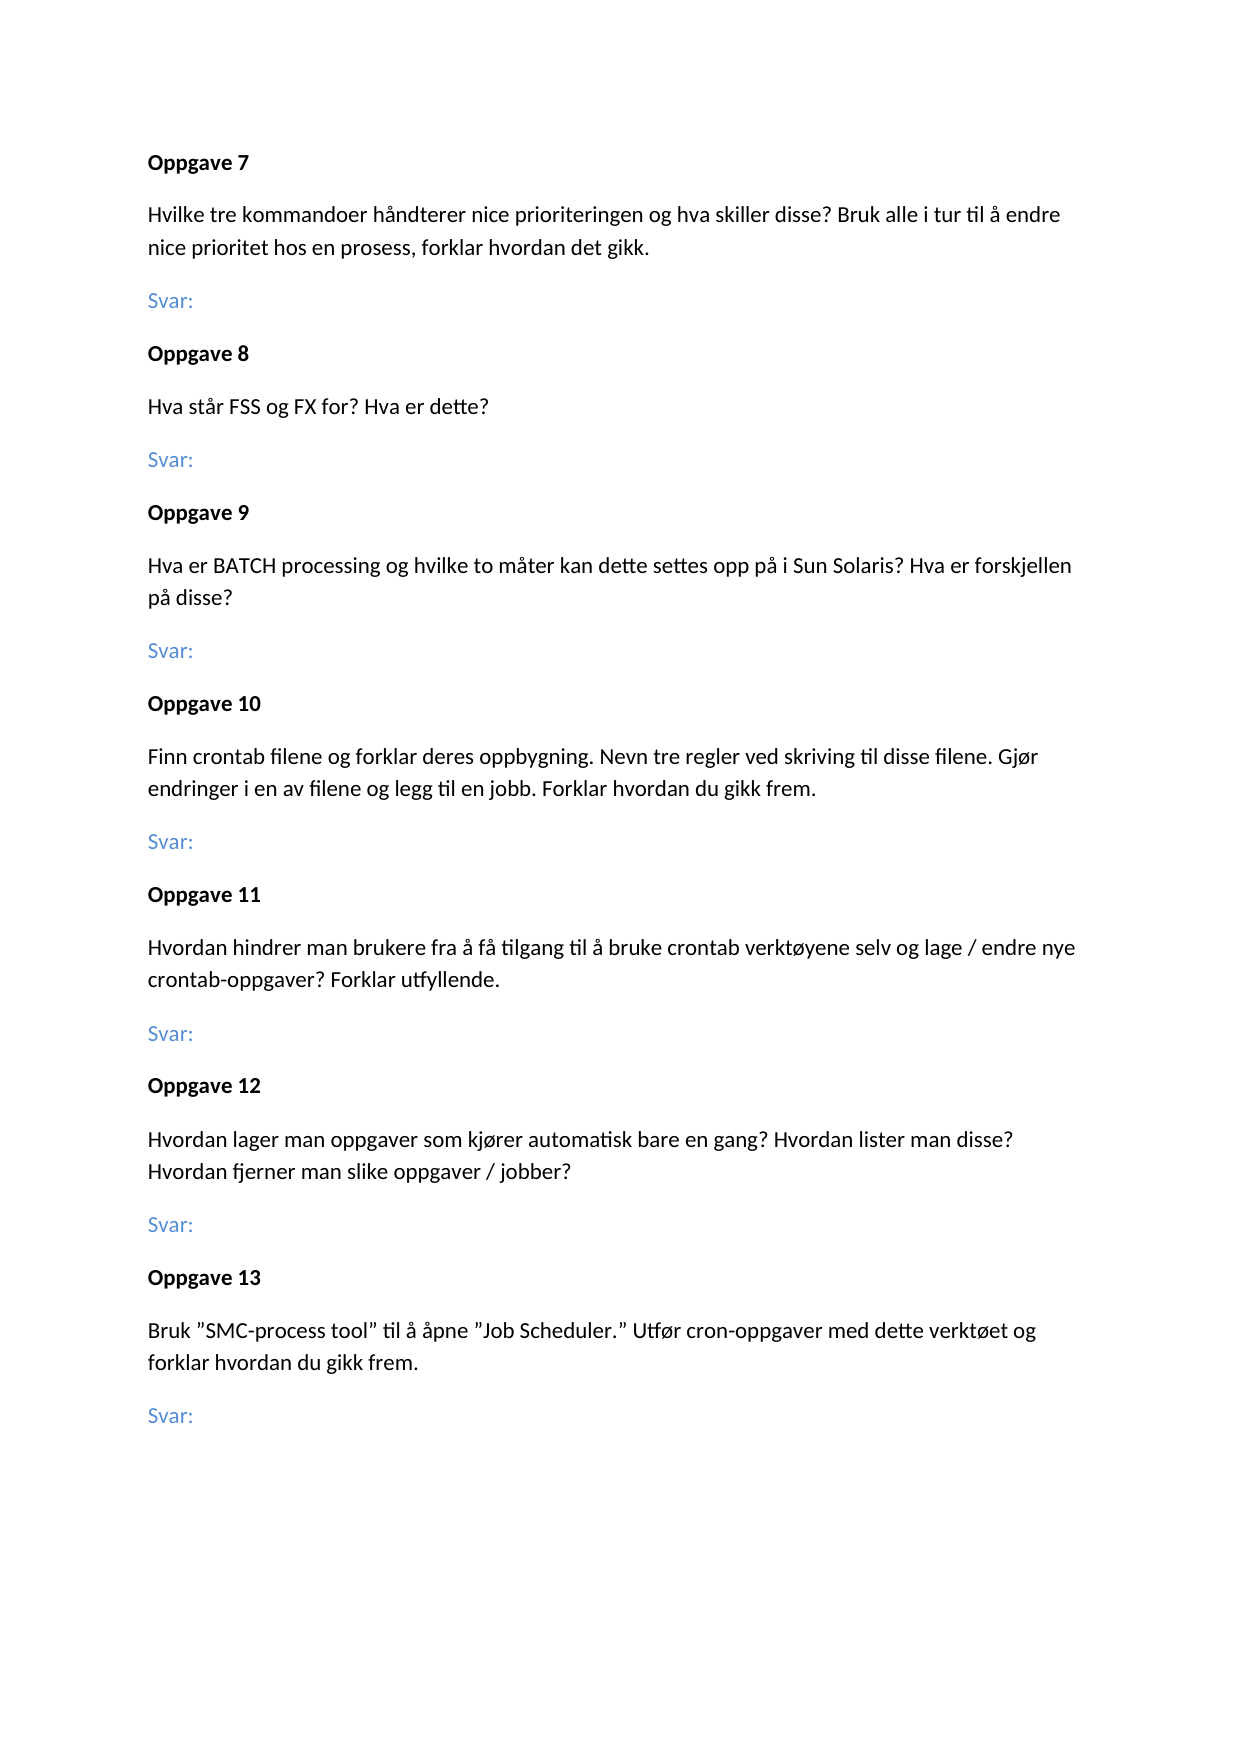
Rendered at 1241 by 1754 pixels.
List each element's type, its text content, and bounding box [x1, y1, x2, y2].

text Svar: [148, 1019, 1093, 1047]
text Svar: [148, 827, 1093, 855]
text Oppgave 11 [148, 880, 1093, 908]
text Hva er BATCH processing og hvilke to måter kan dette settes opp på i Sun Solaris? Hva er forskjellen på disse? [148, 551, 1093, 611]
text Svar: [148, 445, 1093, 473]
text Oppgave 8 [148, 339, 1093, 367]
text Oppgave 7 [148, 148, 1093, 176]
text Oppgave 12 [148, 1072, 1093, 1100]
text Svar: [148, 286, 1093, 314]
text Oppgave 10 [148, 689, 1093, 717]
text Finn crontab filene og forklar deres oppbygning. Nevn tre regler ved skriving til disse filene. Gjør endringer i en av filene og legg til en jobb. Forklar hvordan du gikk frem. [148, 742, 1093, 802]
text Hvilke tre kommandoer håndterer nice prioriteringen og hva skiller disse? Bruk alle i tur til å endre nice prioritet hos en prosess, forklar hvordan det gikk. [148, 201, 1093, 261]
text Oppgave 13 [148, 1263, 1093, 1291]
text Oppgave 9 [148, 498, 1093, 526]
text Bruk ”SMC-process tool” til å åpne ”Job Scheduler.” Utfør cron-oppgaver med dette verktøet og forklar hvordan du gikk frem. [148, 1316, 1093, 1376]
text Hvordan hindrer man brukere fra å få tilgang til å bruke crontab verktøyene selv og lage / endre nye crontab-oppgaver? Forklar utfyllende. [148, 933, 1093, 994]
text Svar: [148, 636, 1093, 664]
text Svar: [148, 1401, 1093, 1429]
text Hvordan lager man oppgaver som kjører automatisk bare en gang? Hvordan lister man disse? Hvordan fjerner man slike oppgaver / jobber? [148, 1125, 1093, 1185]
text Hva står FSS og FX for? Hva er dette? [148, 392, 1093, 420]
text Svar: [148, 1210, 1093, 1238]
